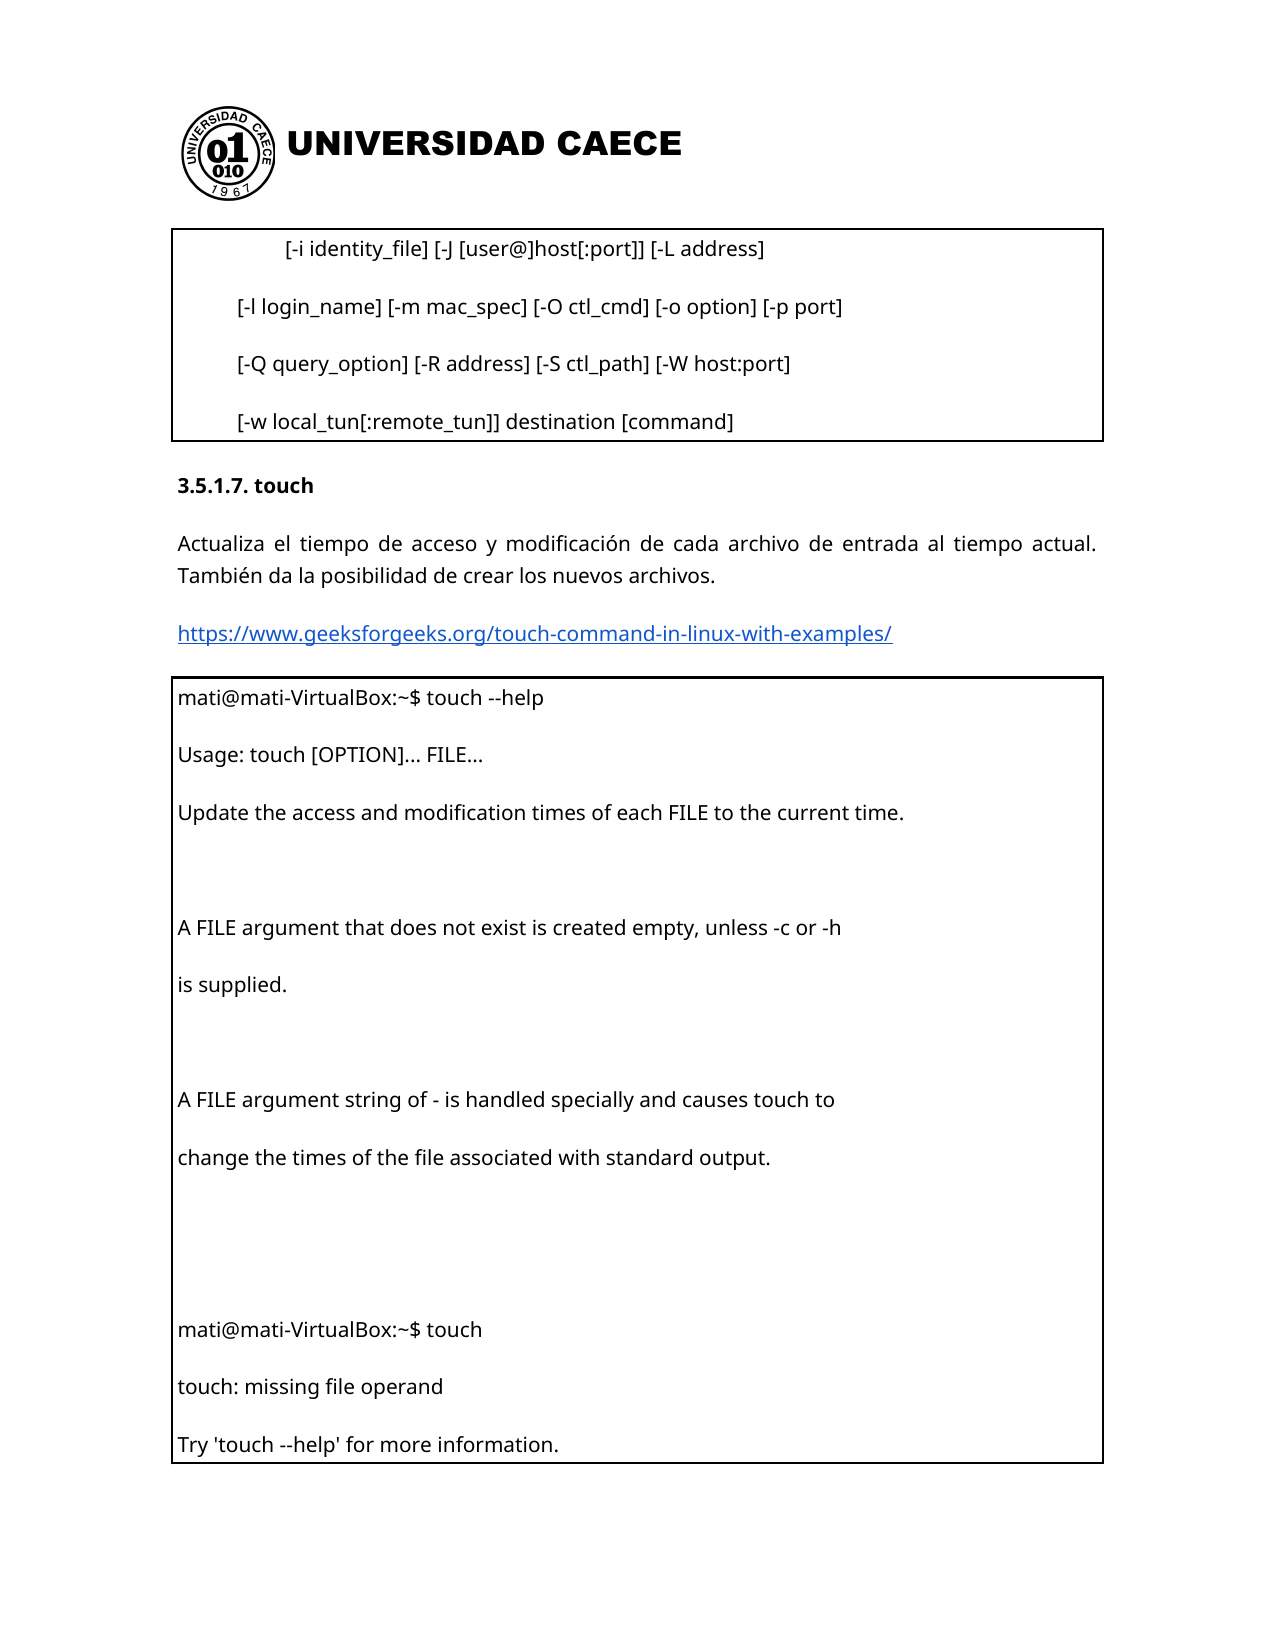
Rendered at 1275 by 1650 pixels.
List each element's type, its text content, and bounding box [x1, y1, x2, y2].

text Usage: touch [OPTION]... FILE... [173, 734, 1102, 769]
text A FILE argument that does not exist is created empty, unless -c or -h [173, 906, 1102, 941]
text Actualiza el tiempo de acceso y modificación de cada archivo de entrada al tiempo actual. También da la posibilidad de crear los nuevos archivos. [177, 529, 1098, 590]
text [-l login_name] [-m mac_spec] [-O ctl_cmd] [-o option] [-p port] [173, 286, 1102, 320]
text Try 'touch --help' for more information. [173, 1424, 1102, 1462]
picture [181, 106, 275, 201]
text mati@mati-VirtualBox:~$ touch --help [173, 679, 1102, 711]
text Update the access and modification times of each FILE to the current time. [173, 792, 1102, 826]
text change the times of the file associated with standard output. [173, 1136, 1102, 1171]
text [-w local_tun[:remote_tun]] destination [command] [173, 401, 1102, 440]
text mati@mati-VirtualBox:~$ touch [173, 1308, 1102, 1343]
text 3.5.1.7. touch [177, 471, 1098, 499]
text touch: missing file operand [173, 1366, 1102, 1401]
text https://www.geeksforgeeks.org/touch-command-in-linux-with-examples/ [177, 619, 1098, 647]
text A FILE argument string of - is handled specially and causes touch to [173, 1079, 1102, 1113]
text [-Q query_option] [-R address] [-S ctl_path] [-W host:port] [173, 343, 1102, 378]
text [-i identity_file] [-J [user@]host[:port]] [-L address] [173, 230, 1102, 263]
text is supplied. [173, 964, 1102, 999]
